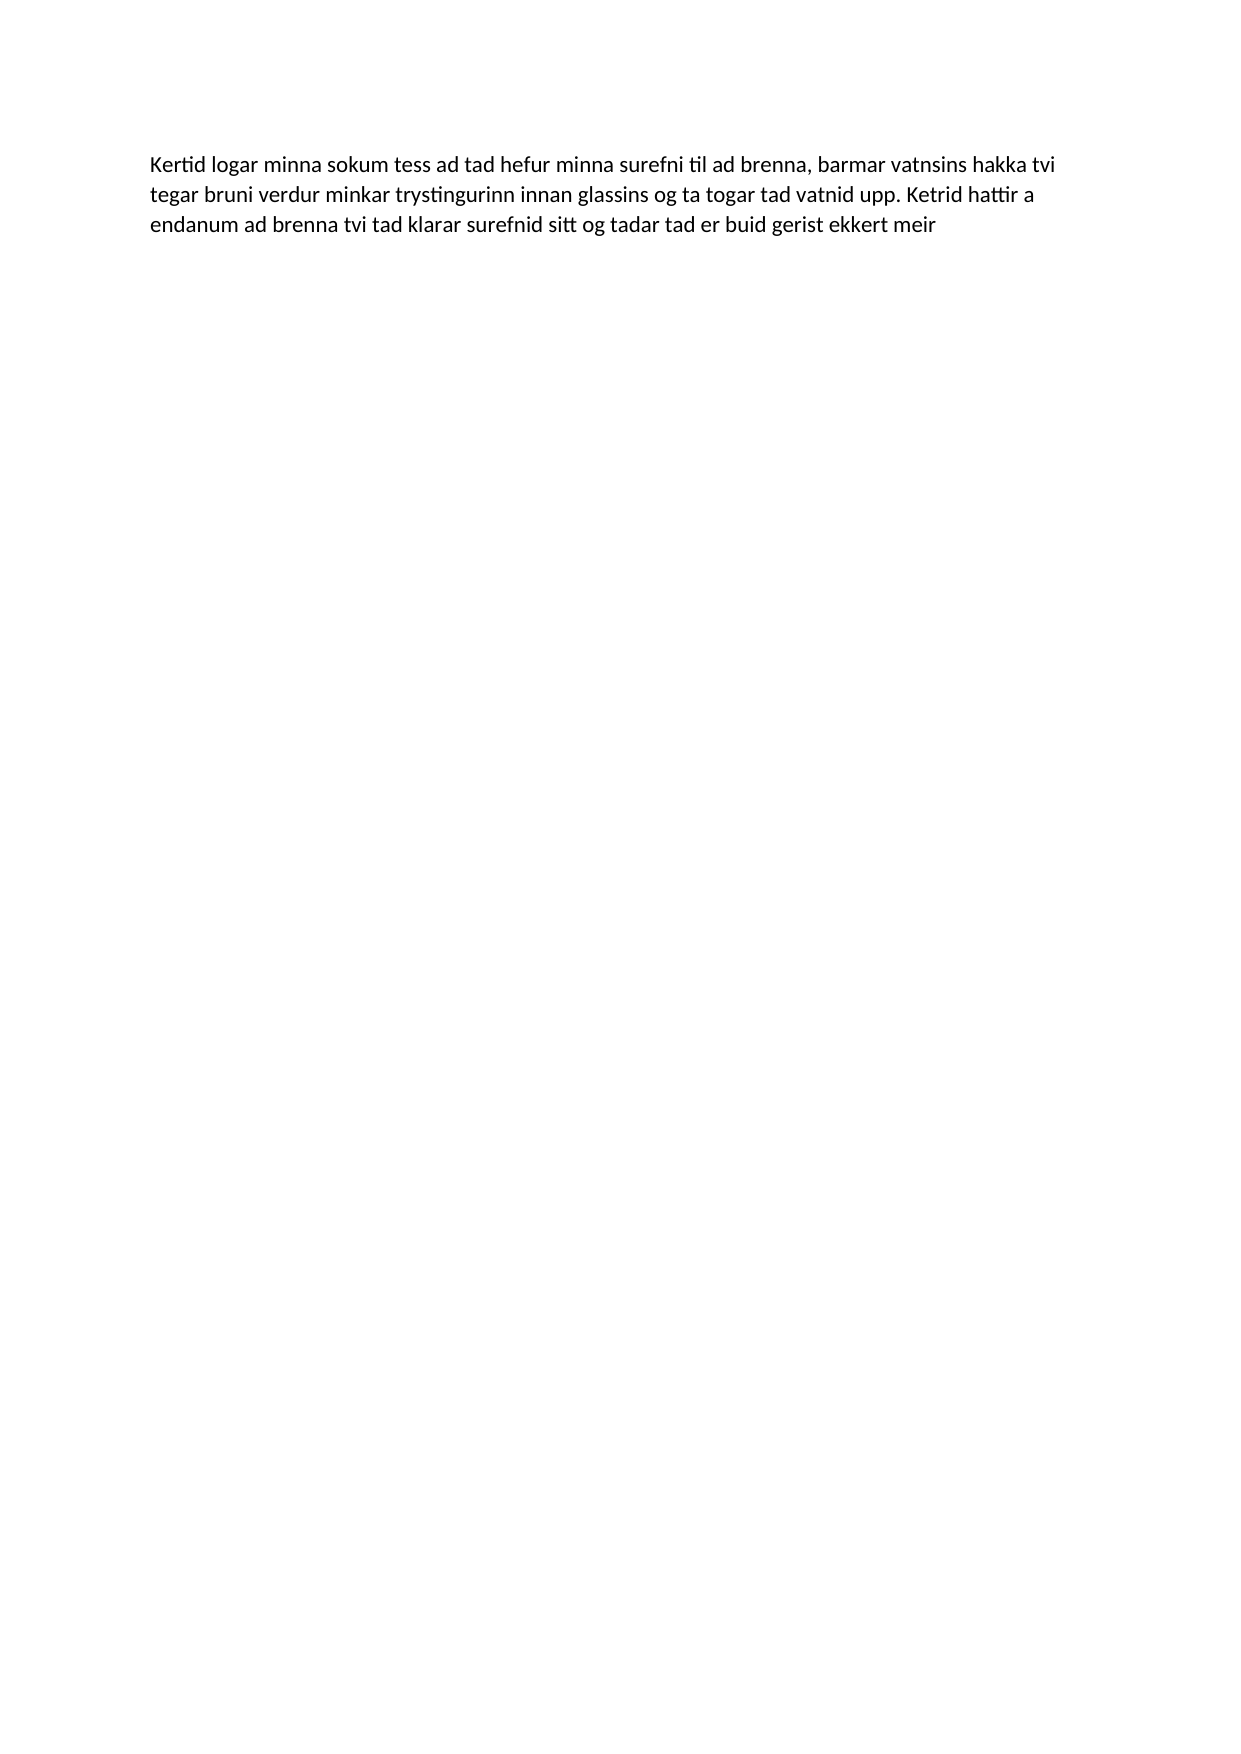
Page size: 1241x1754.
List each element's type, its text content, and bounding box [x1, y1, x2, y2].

text Kertid logar minna sokum tess ad tad hefur minna surefni til ad brenna, barmar vatnsins hakka tvi tegar bruni verdur minkar trystingurinn innan glassins og ta togar tad vatnid upp. Ketrid hattir a endanum ad brenna tvi tad klarar surefnid sitt og tadar tad er buid gerist ekkert meir [150, 150, 1090, 238]
